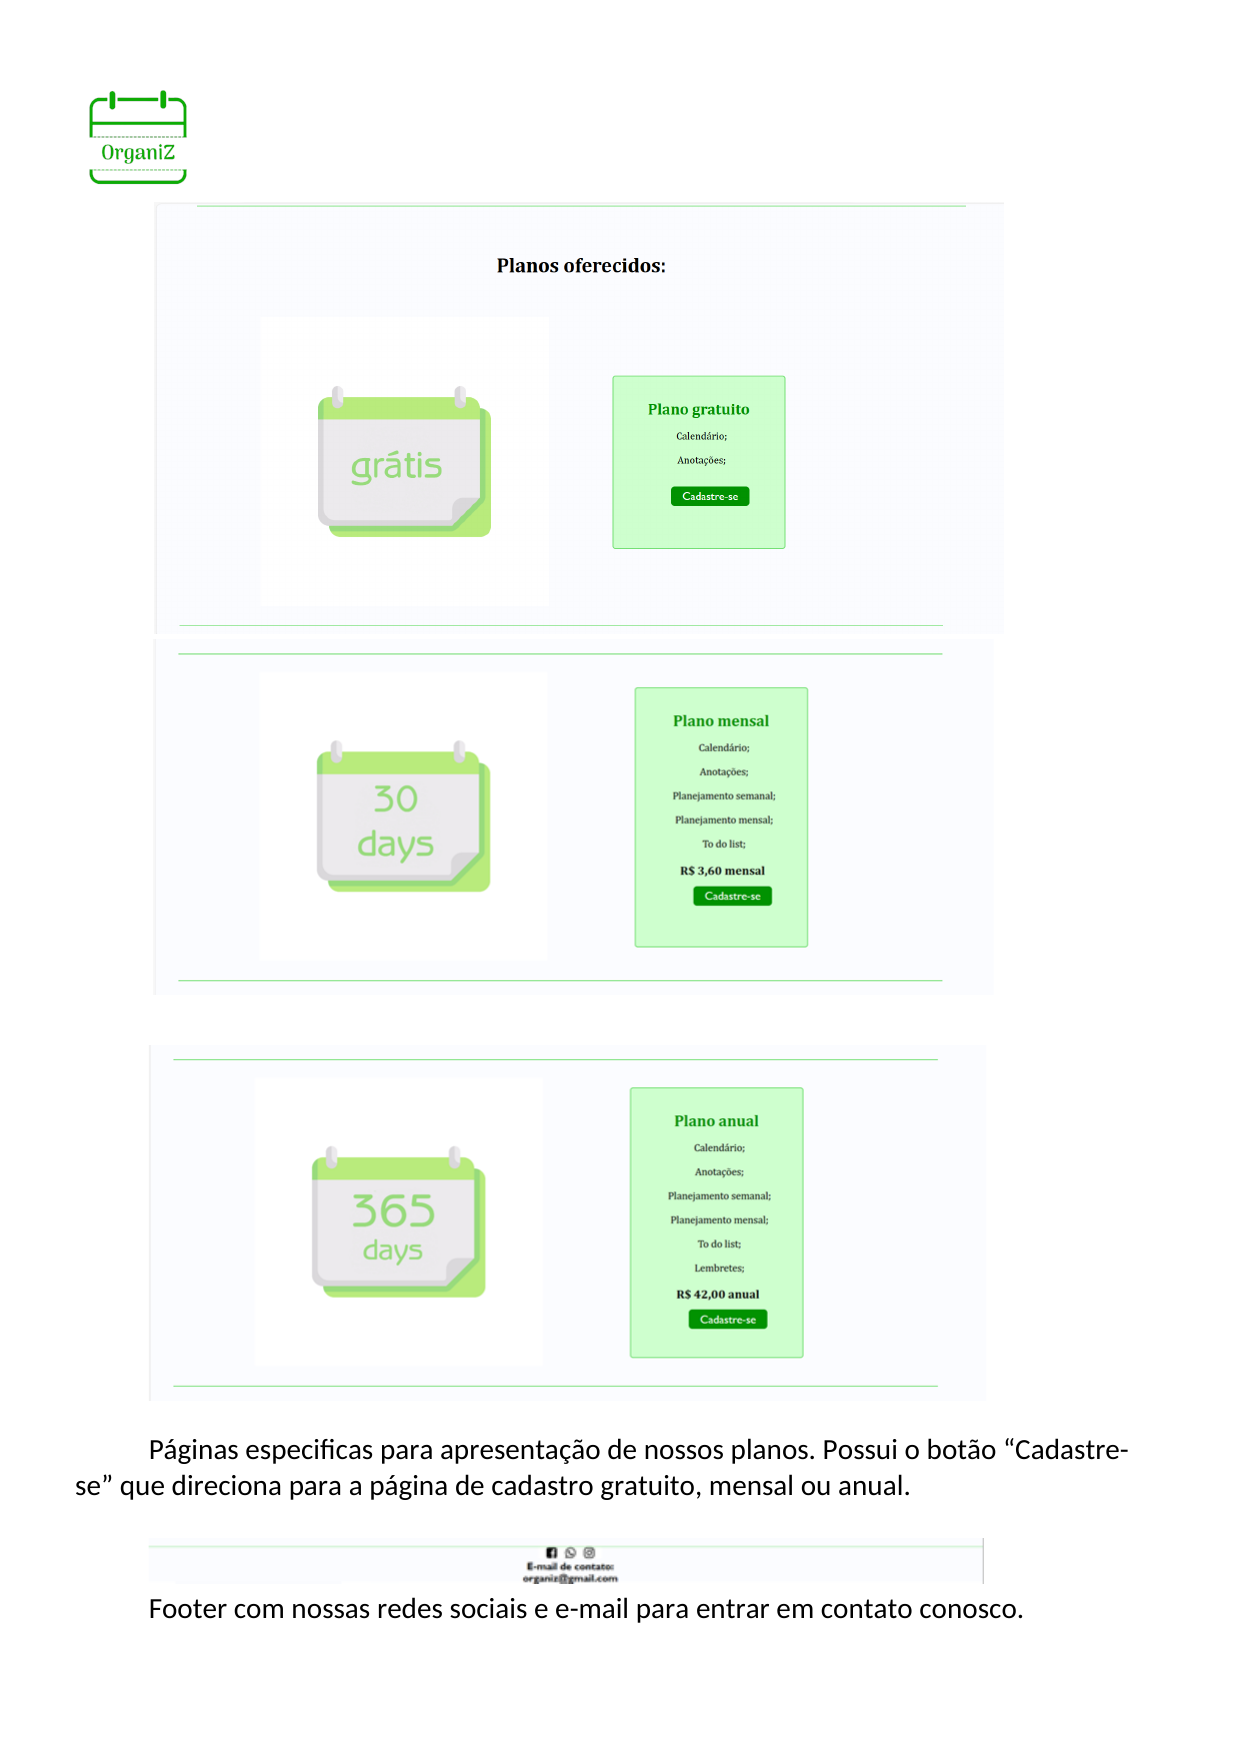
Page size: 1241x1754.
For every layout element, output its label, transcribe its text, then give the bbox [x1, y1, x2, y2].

picture [148, 639, 994, 995]
picture [75, 73, 1004, 634]
text Footer com nossas redes sociais e e-mail para entrar em contato conosco. [75, 1591, 1165, 1626]
text Páginas especificas para apresentação de nossos planos. Possui o botão “Cadastre-se” que direciona para a página de cadastro gratuito, mensal ou anual. [75, 1431, 1165, 1503]
picture [148, 1045, 987, 1401]
picture [148, 1538, 985, 1584]
